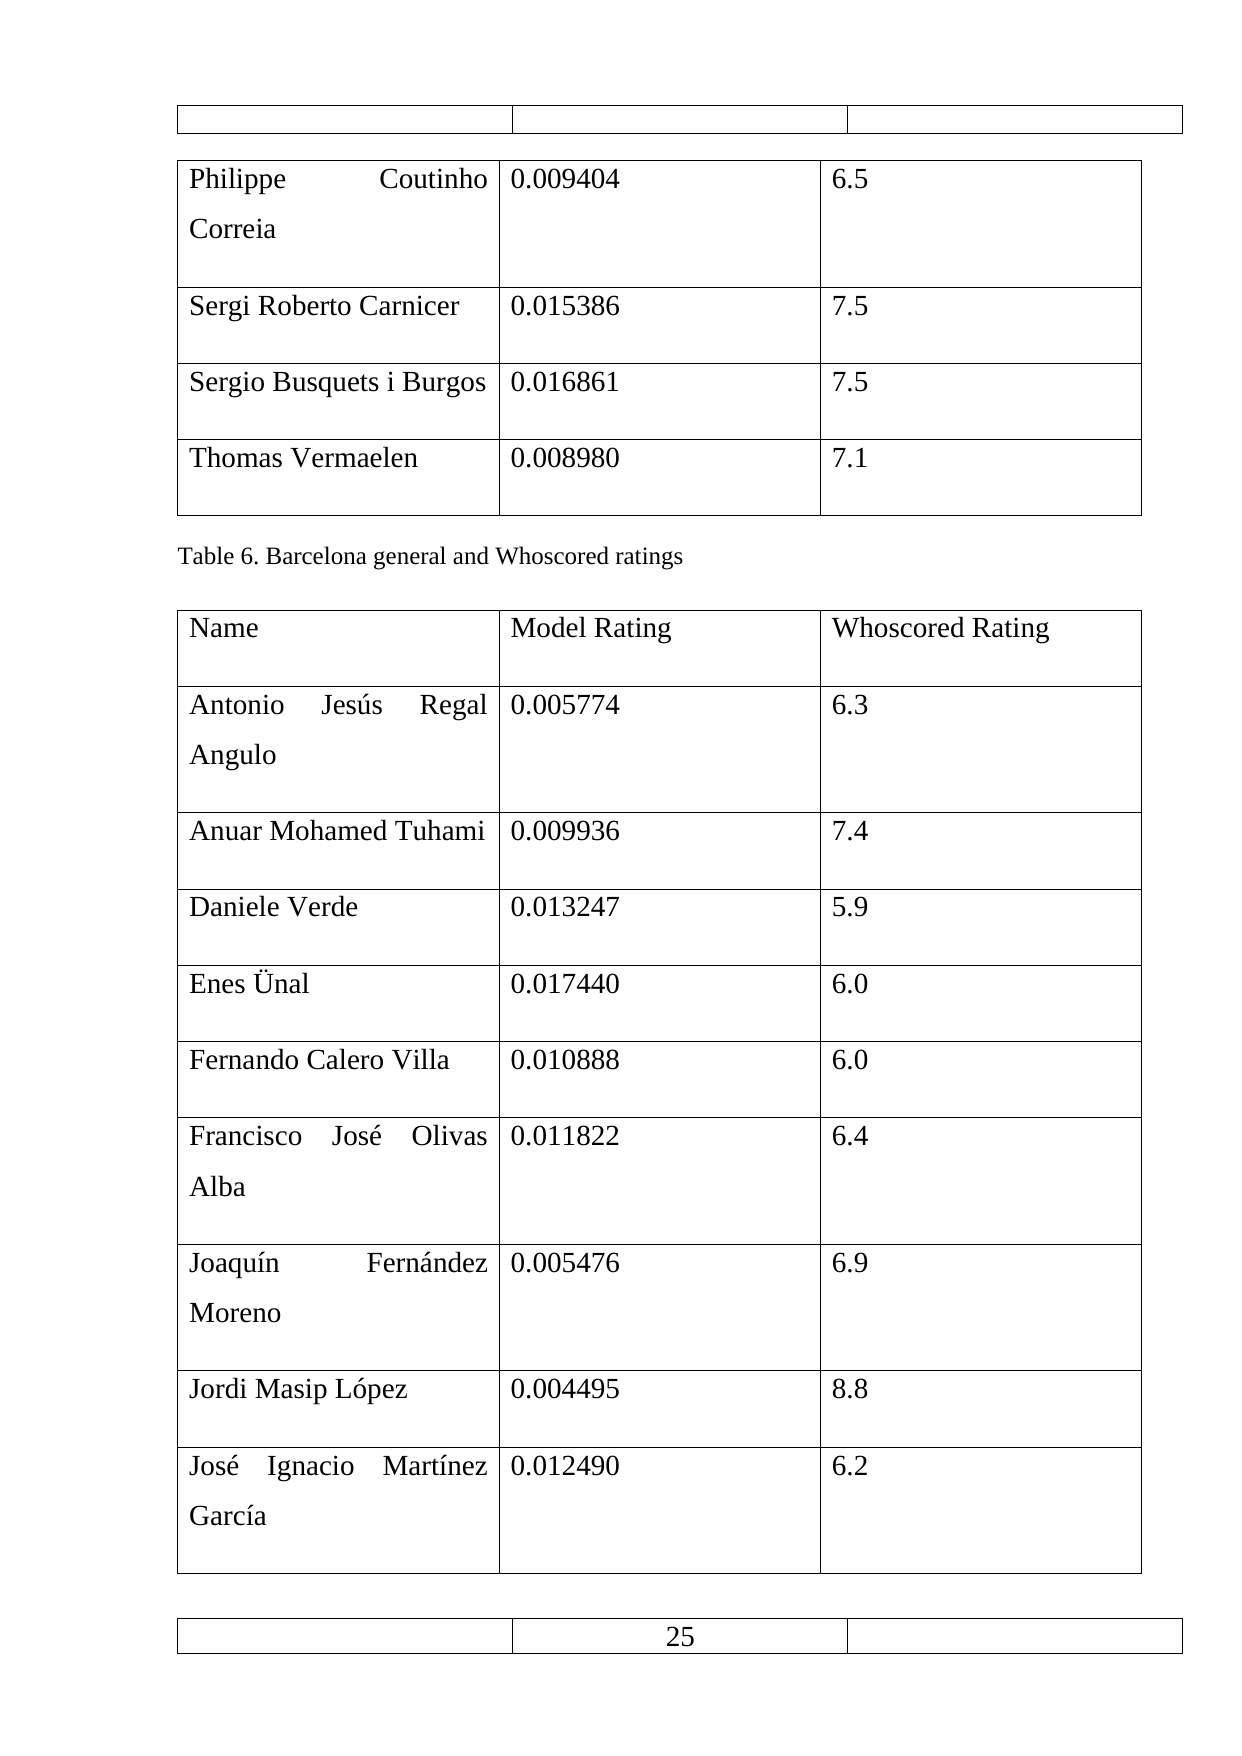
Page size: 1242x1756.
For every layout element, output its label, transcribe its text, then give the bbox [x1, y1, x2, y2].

table_cell 7.4 [821, 813, 1141, 888]
table_cell 5.9 [821, 890, 1141, 965]
table_header Model Rating [500, 611, 820, 686]
table_cell 0.015386 [500, 288, 820, 363]
table_cell Anuar Mohamed Tuhami [178, 813, 499, 888]
table_cell 0.004495 [500, 1371, 820, 1447]
table_cell 0.011822 [500, 1118, 820, 1244]
table_cell Thomas Vermaelen [178, 440, 499, 515]
table_cell 0.008980 [500, 440, 820, 515]
table_cell 8.8 [821, 1371, 1141, 1447]
table_cell 0.010888 [500, 1042, 820, 1117]
table_header Whoscored Rating [821, 611, 1141, 686]
table_cell 7.5 [821, 288, 1141, 363]
table_cell 6.0 [821, 1042, 1141, 1117]
table_cell Sergio Busquets i Burgos [178, 364, 499, 439]
text Table 6. Barcelona general and Whoscored ratings [177, 541, 1183, 570]
table_cell Jordi Masip López [178, 1371, 499, 1447]
table_cell 0.005476 [500, 1245, 820, 1370]
table_cell Antonio Jesús Regal Angulo [178, 687, 499, 812]
table_cell 0.016861 [500, 364, 820, 439]
table_cell 0.009404 [500, 161, 820, 287]
table_cell 0.012490 [500, 1448, 820, 1573]
table_cell 0.013247 [500, 890, 820, 965]
table_cell 6.4 [821, 1118, 1141, 1244]
table_cell Sergi Roberto Carnicer [178, 288, 499, 363]
table_cell 6.2 [821, 1448, 1141, 1573]
table_cell 7.5 [821, 364, 1141, 439]
table_cell Enes Ünal [178, 966, 499, 1041]
table_cell Daniele Verde [178, 890, 499, 965]
table_cell 6.0 [821, 966, 1141, 1041]
table_header Name [178, 611, 499, 686]
table_cell 6.3 [821, 687, 1141, 812]
table_cell Philippe Coutinho Correia [178, 161, 499, 287]
table_cell Francisco José Olivas Alba [178, 1118, 499, 1244]
table_cell 7.1 [821, 440, 1141, 515]
table_cell 6.9 [821, 1245, 1141, 1370]
table_cell Fernando Calero Villa [178, 1042, 499, 1117]
table_cell José Ignacio Martínez García [178, 1448, 499, 1573]
table_cell 0.005774 [500, 687, 820, 812]
table_cell Joaquín Fernández Moreno [178, 1245, 499, 1370]
table_cell 0.009936 [500, 813, 820, 888]
table_cell 6.5 [821, 161, 1141, 287]
table_cell 0.017440 [500, 966, 820, 1041]
